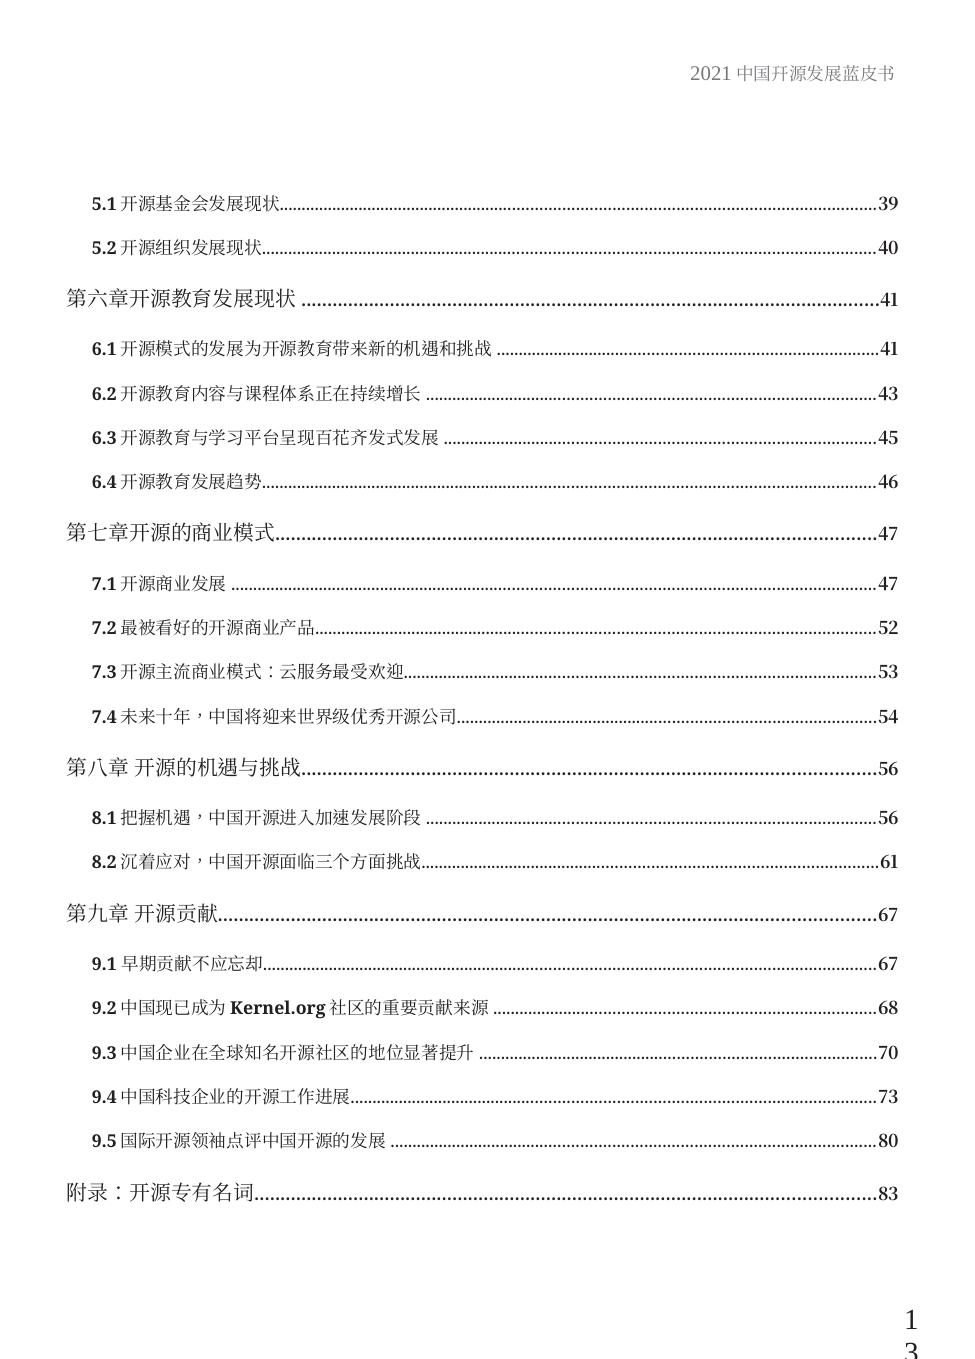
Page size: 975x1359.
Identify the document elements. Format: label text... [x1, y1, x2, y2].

text 6.1开源模式的发展为开源教育带来新的机遇和挑战 41 [67, 335, 909, 361]
text 附录：开源专有名词 83 [67, 1176, 909, 1206]
text 7.2最被看好的开源商业产品 52 [67, 614, 909, 640]
text 8.2沉着应对，中国开源面临三个方面挑战 61 [67, 848, 909, 874]
text 第七章开源的商业模式 47 [67, 517, 909, 547]
text 6.2开源教育内容与课程体系正在持续增长 43 [67, 379, 909, 405]
text 9.1 早期贡献不应忘却 67 [67, 950, 909, 976]
text 6.3开源教育与学习平台呈现百花齐发式发展 45 [67, 424, 909, 449]
text 9.5国际开源领袖点评中国开源的发展 80 [67, 1127, 909, 1153]
text 9.3中国企业在全球知名开源社区的地位显著提升 70 [67, 1039, 909, 1064]
text 9.4中国科技企业的开源工作进展 73 [67, 1083, 909, 1109]
text 第六章开源教育发展现状 41 [67, 282, 909, 312]
text 8.1把握机遇，中国开源进入加速发展阶段 56 [67, 804, 909, 830]
text 9.2中国现已成为Kernel.org社区的重要贡献来源 68 [67, 994, 909, 1020]
text 第九章 开源贡献 67 [67, 897, 909, 927]
text 7.1开源商业发展 47 [67, 570, 909, 595]
text 6.4开源教育发展趋势 46 [67, 468, 909, 494]
text 5.2开源组织发展现状 40 [67, 234, 909, 259]
text 7.4未来十年，中国将迎来世界级优秀开源公司 54 [67, 703, 909, 728]
text 第八章 开源的机遇与挑战 56 [67, 751, 909, 781]
text 5.1开源基金会发展现状 39 [67, 189, 909, 215]
text 7.3开源主流商业模式：云服务最受欢迎 53 [67, 658, 909, 684]
